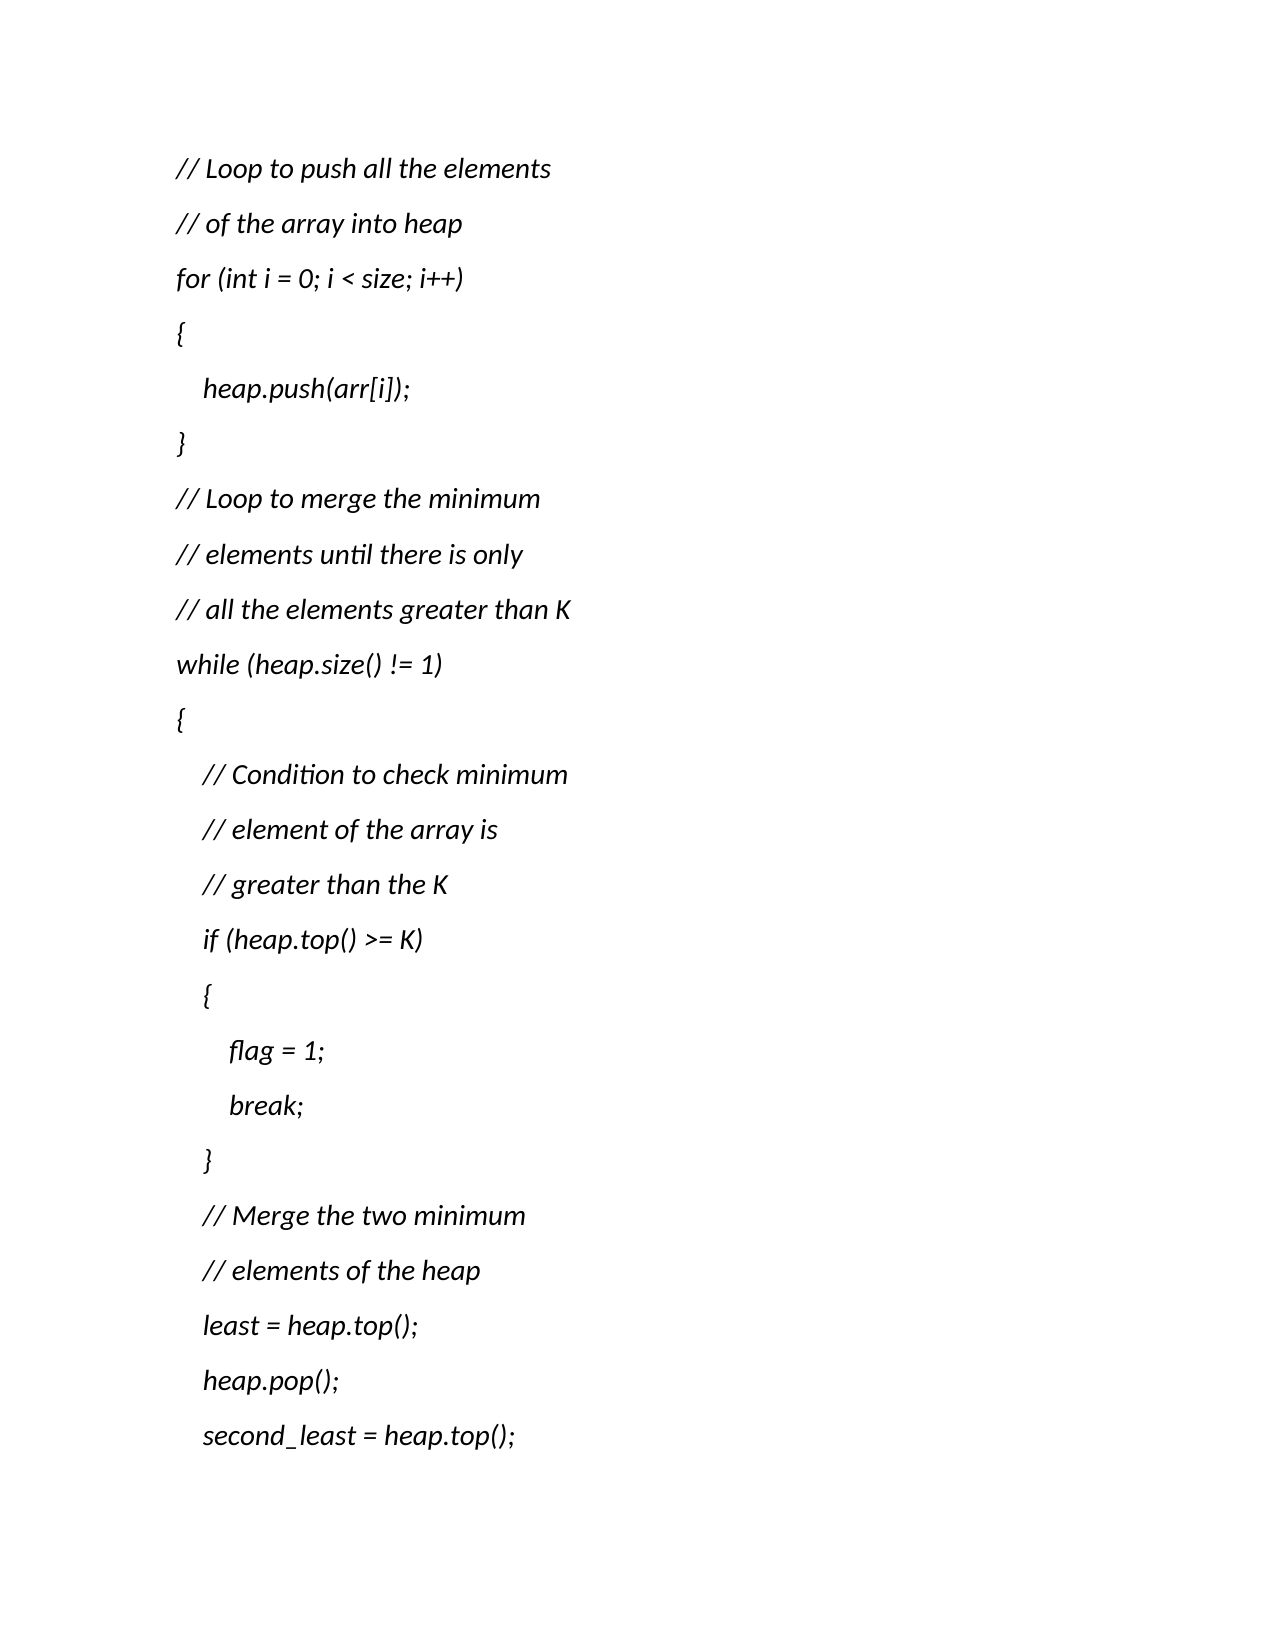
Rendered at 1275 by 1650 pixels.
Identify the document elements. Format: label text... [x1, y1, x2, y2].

text break; [150, 1087, 1125, 1122]
text flag = 1; [150, 1032, 1125, 1067]
text // Merge the two minimum [150, 1197, 1125, 1233]
text { [150, 315, 1125, 351]
text } [150, 1142, 1125, 1177]
text // Loop to push all the elements [150, 150, 1125, 186]
text { [150, 977, 1125, 1012]
text least = heap.top(); [150, 1307, 1125, 1343]
text second_least = heap.top(); [150, 1417, 1125, 1453]
text { [150, 701, 1125, 737]
text // greater than the K [150, 866, 1125, 902]
text // element of the array is [150, 811, 1125, 847]
text // elements of the heap [150, 1252, 1125, 1288]
text // Loop to merge the minimum [150, 481, 1125, 516]
text for (int i = 0; i < size; i++) [150, 260, 1125, 296]
text while (heap.size() != 1) [150, 646, 1125, 682]
text // Condition to check minimum [150, 756, 1125, 792]
text // all the elements greater than K [150, 591, 1125, 626]
text heap.push(arr[i]); [150, 370, 1125, 406]
text // elements until there is only [150, 536, 1125, 571]
text } [150, 426, 1125, 461]
text if (heap.top() >= K) [150, 921, 1125, 957]
text // of the array into heap [150, 205, 1125, 241]
text heap.pop(); [150, 1362, 1125, 1398]
